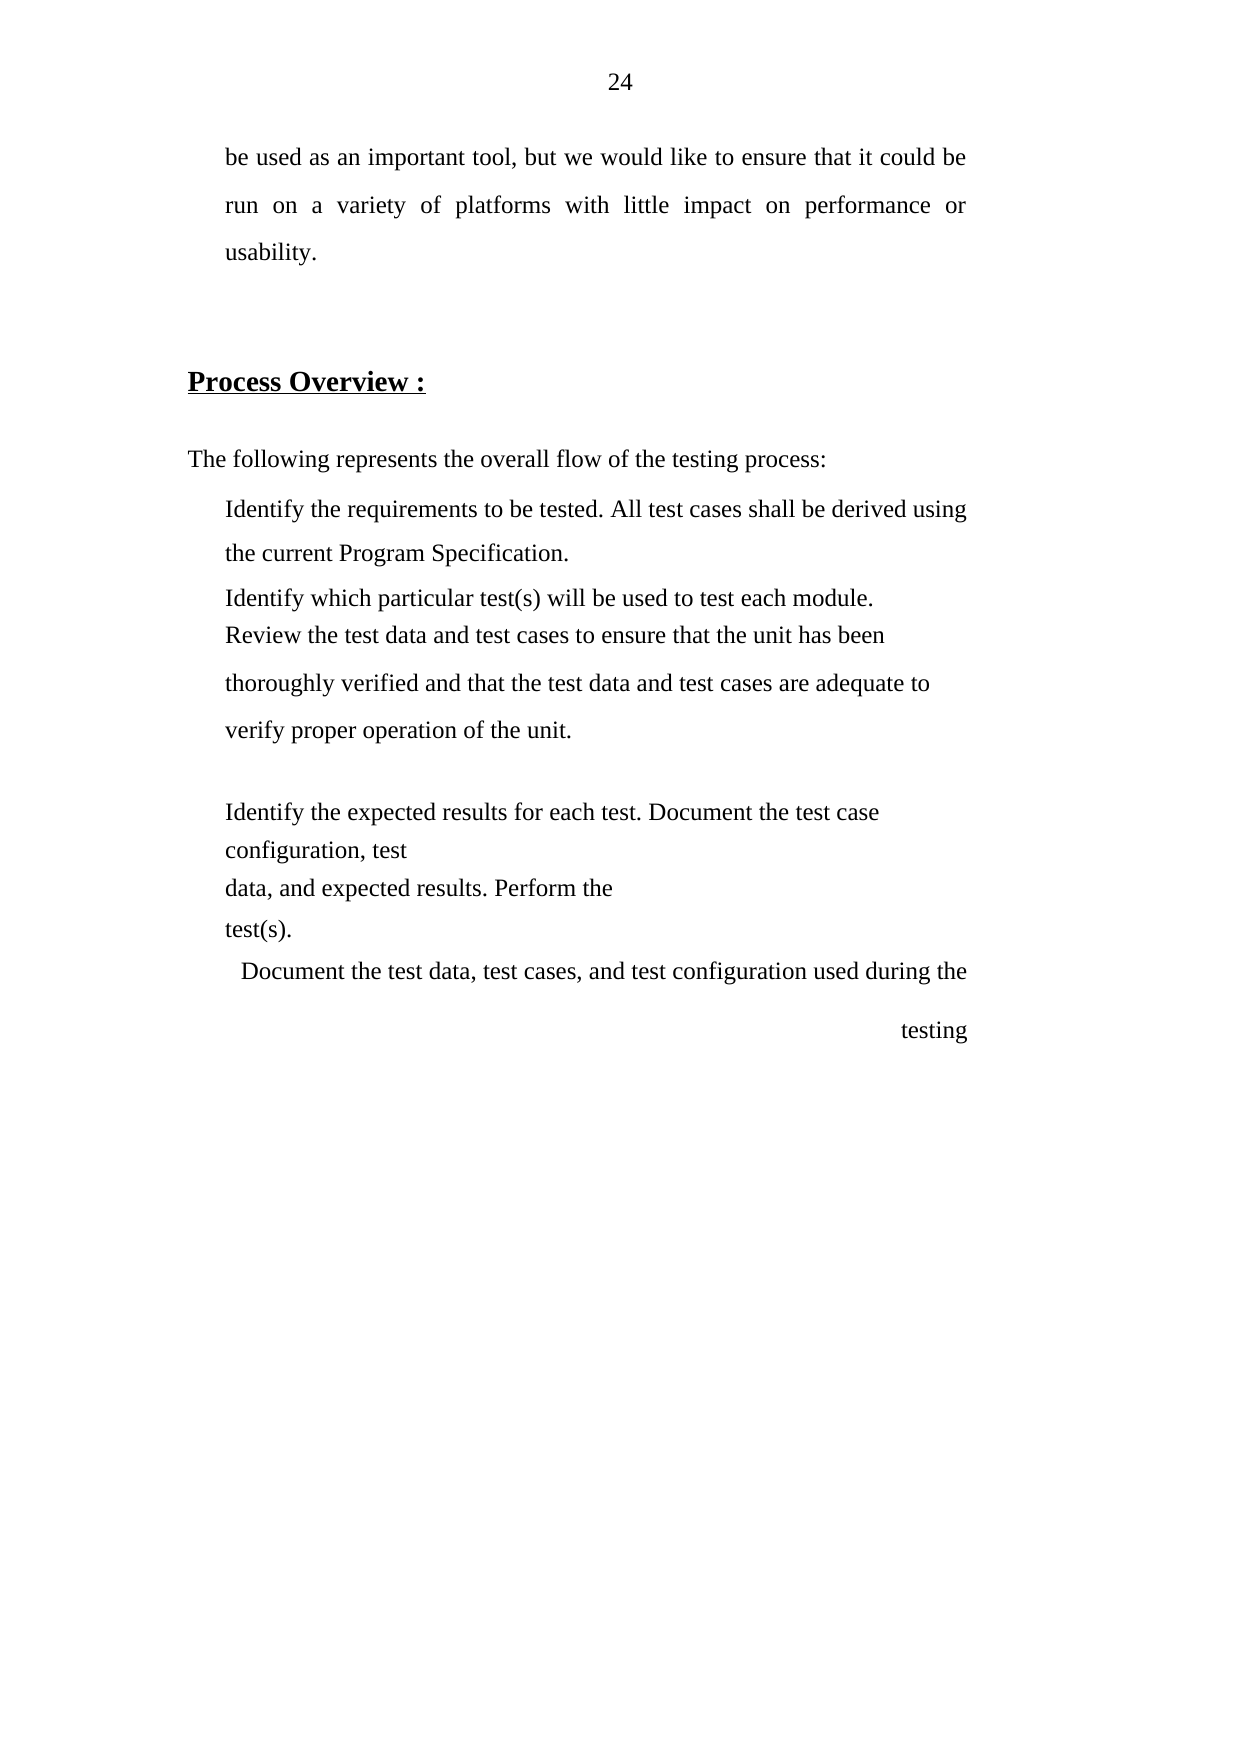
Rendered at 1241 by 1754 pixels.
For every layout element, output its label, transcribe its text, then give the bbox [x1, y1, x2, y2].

text Identify the requirements to be tested. All test cases shall be derived using the current Program Specification. [225, 494, 967, 567]
text Review the test data and test cases to ensure that the unit has been thoroughly verified and that the test data and test cases are adequate to verify proper operation of the unit. [225, 620, 967, 744]
text The following represents the overall flow of the testing process: [187, 444, 967, 473]
text Process Overview : [187, 364, 1090, 397]
text 24 [150, 67, 1090, 95]
text Identify the expected results for each test. Document the test case configuration, test [225, 797, 967, 864]
text Identify which particular test(s) will be used to test each module. [225, 583, 967, 611]
text data, and expected results. Perform the test(s). [225, 873, 682, 943]
text Document the test data, test cases, and test configuration used during the testing [225, 956, 967, 1043]
text be used as an important tool, but we would like to ensure that it could be run on a variety of platforms with little impact on performance or usability. [225, 142, 967, 266]
